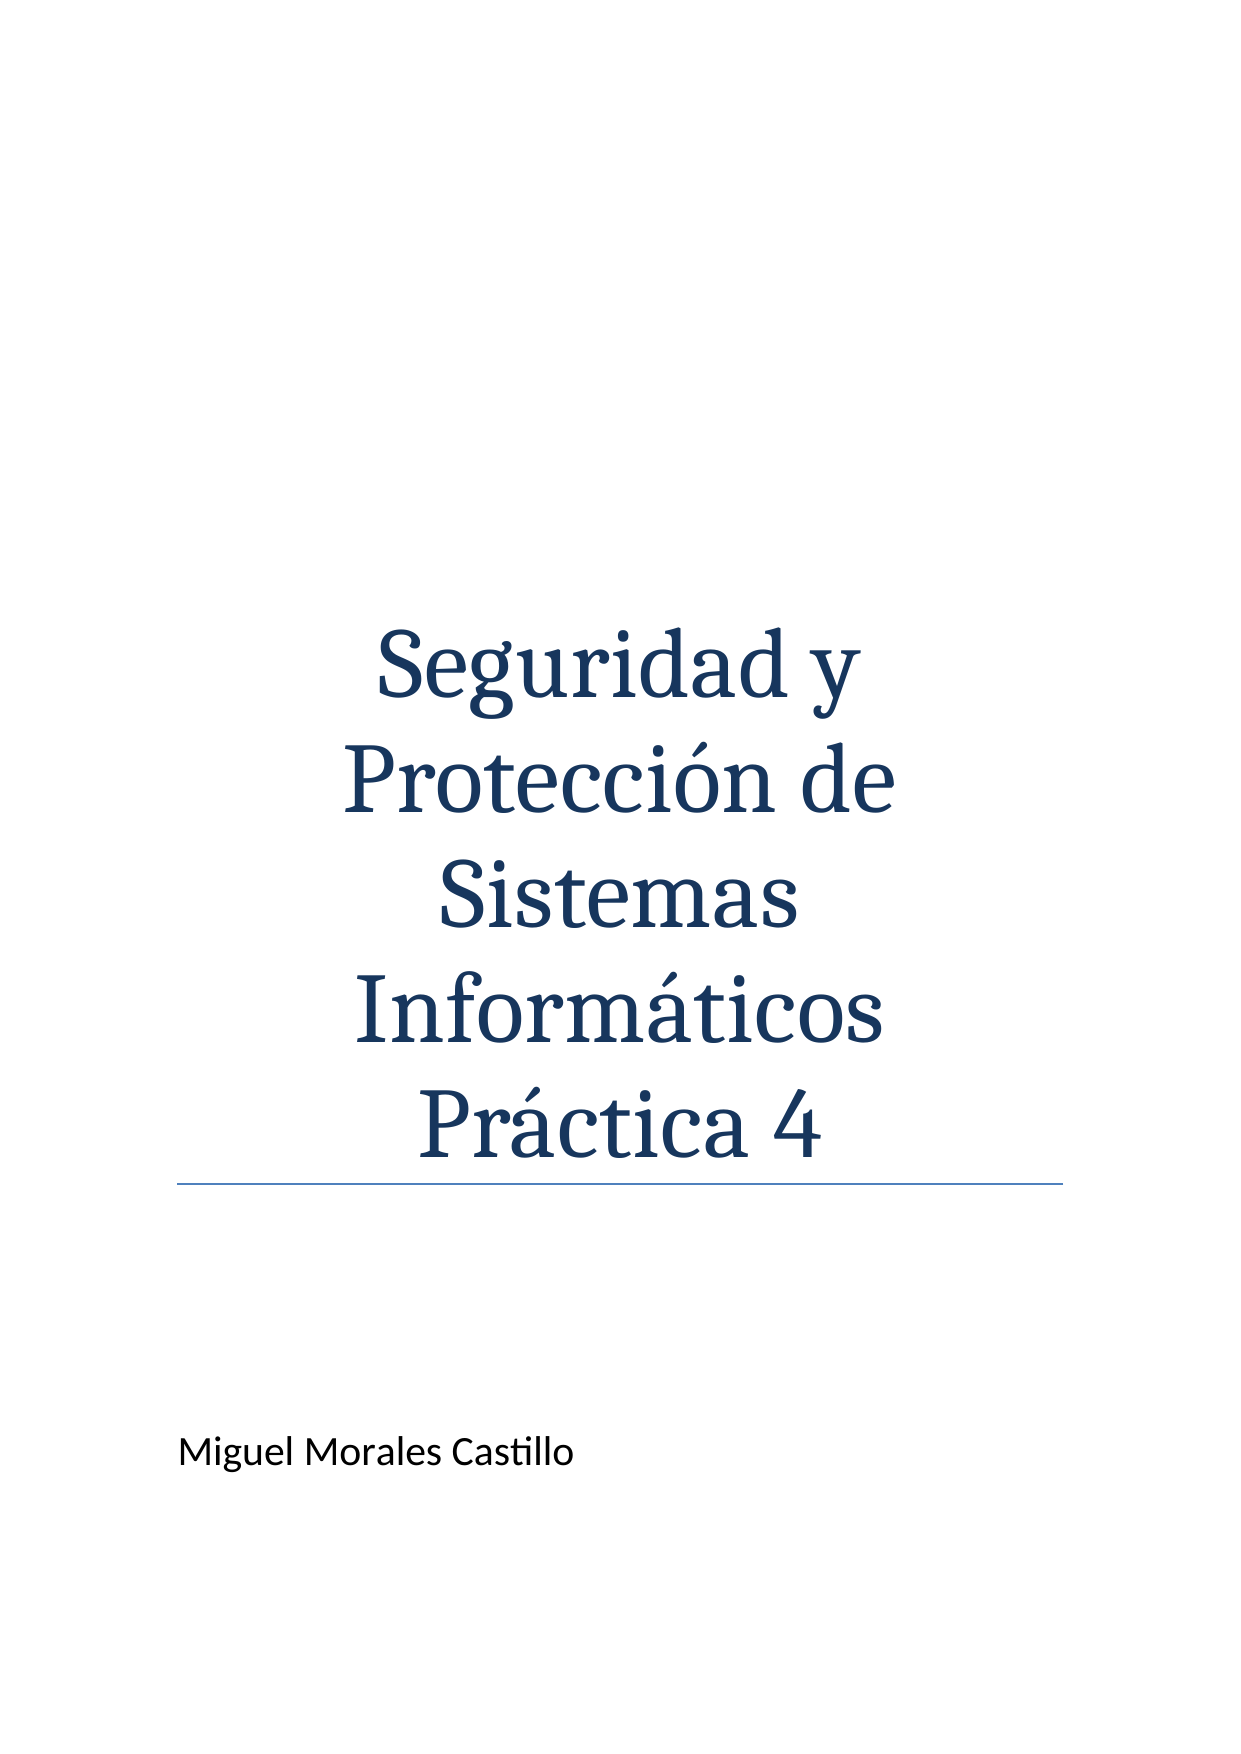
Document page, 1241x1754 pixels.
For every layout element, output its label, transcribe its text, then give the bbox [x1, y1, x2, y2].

text Miguel Morales Castillo [177, 1425, 1063, 1476]
title Seguridad y Protección de Sistemas Informáticos Práctica 4 [177, 608, 1063, 1183]
